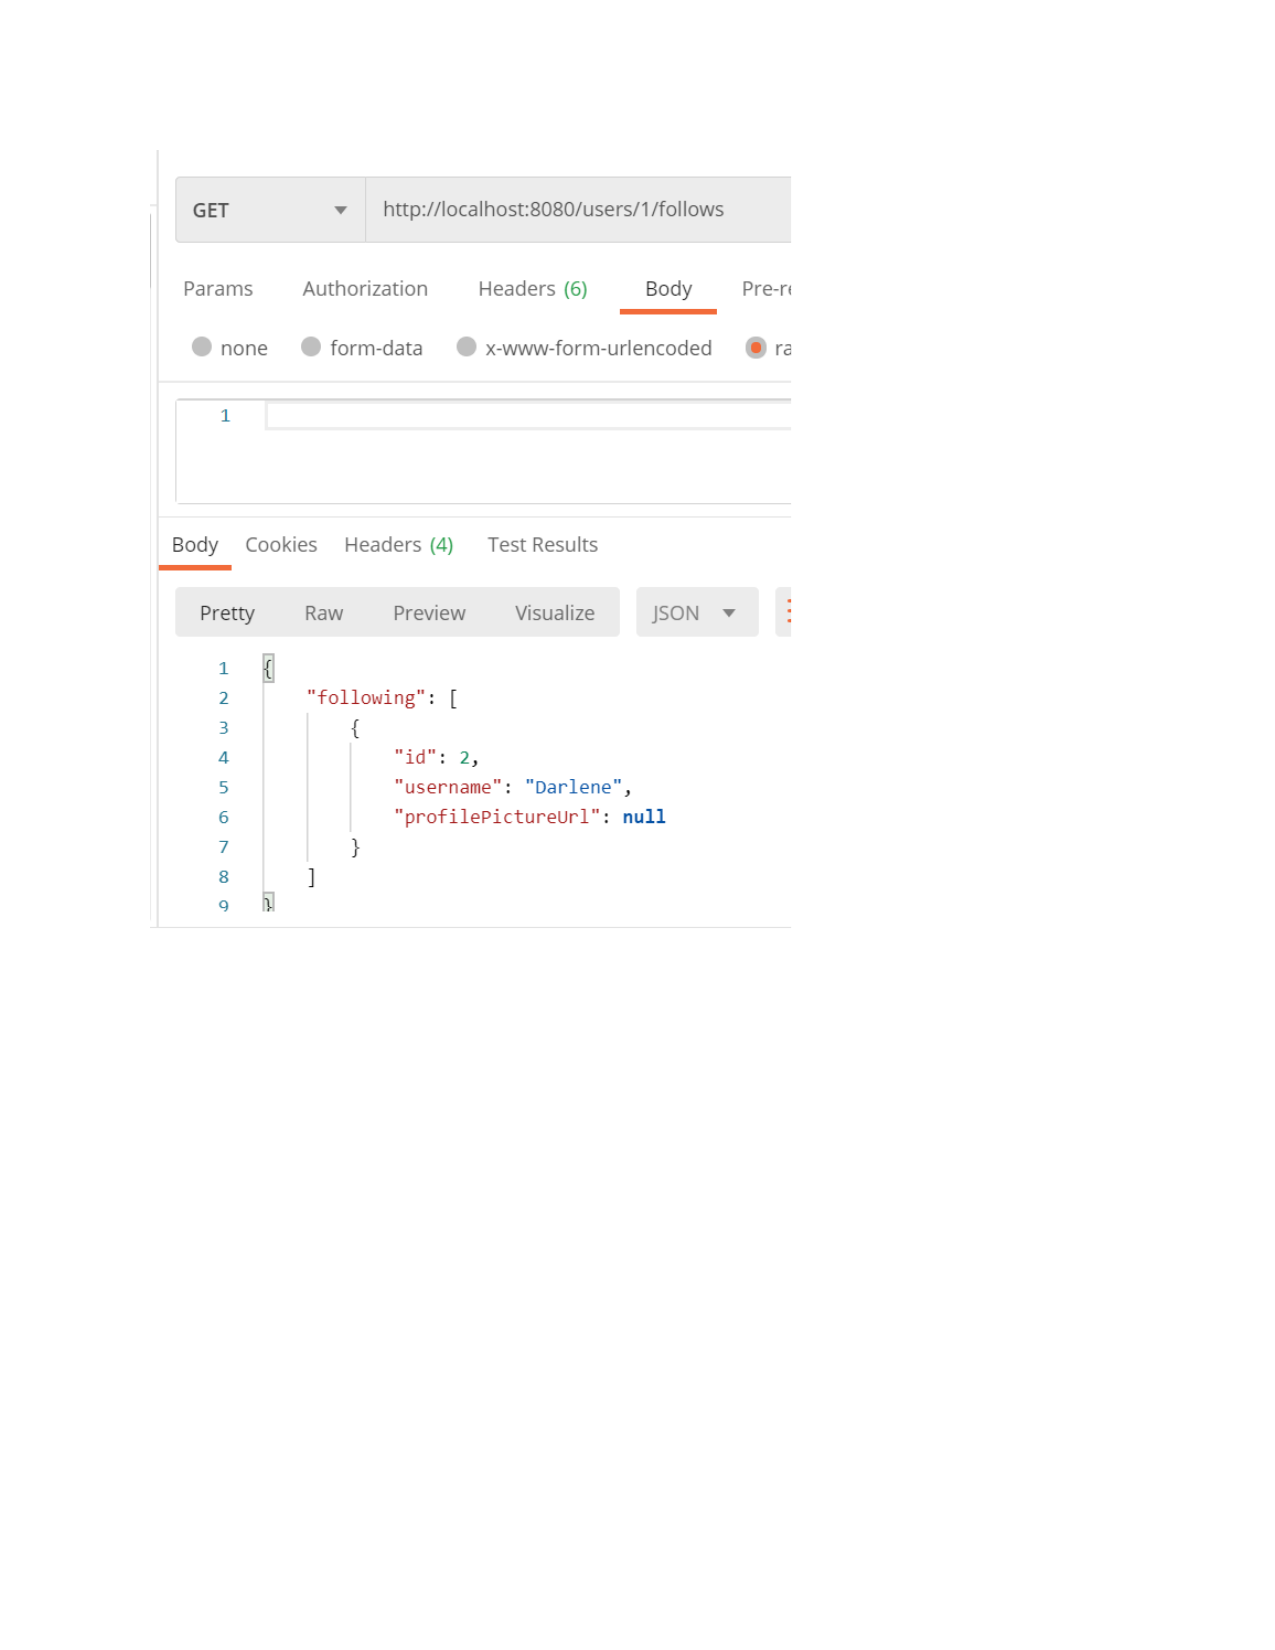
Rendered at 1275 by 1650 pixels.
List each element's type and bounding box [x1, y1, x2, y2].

picture [150, 150, 792, 938]
